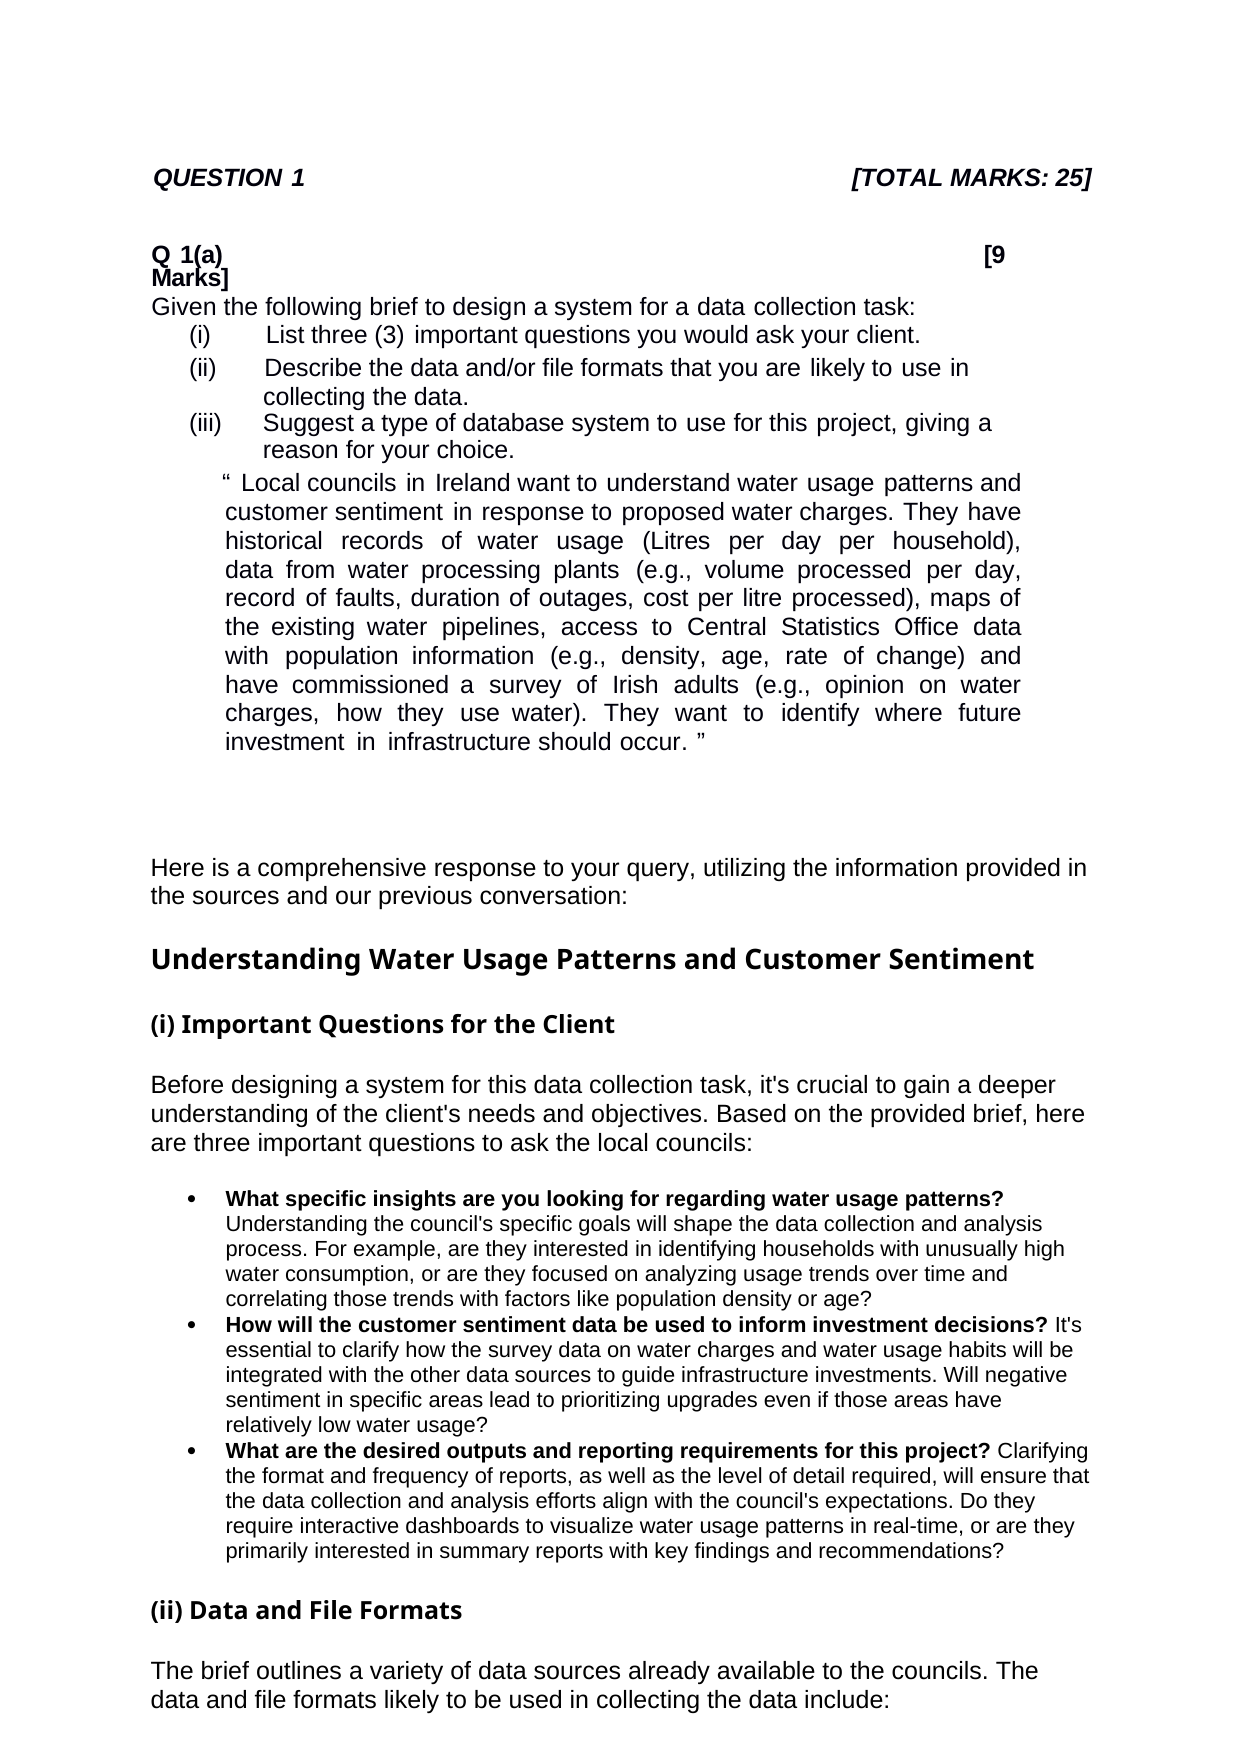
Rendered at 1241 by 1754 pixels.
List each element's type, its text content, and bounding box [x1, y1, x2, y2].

text Q 1(a) [9 Marks] [151, 245, 1091, 292]
text Before designing a system for this data collection task, it's crucial to gain a deeper understanding of the client's needs and objectives. Based on the provided brief, here are three important questions to ask the local councils: [150, 1070, 1091, 1156]
subtitle (ii) Data and File Formats [150, 1593, 1091, 1627]
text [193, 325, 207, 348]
subtitle (i) Important Questions for the Client [150, 1007, 1091, 1041]
text QUESTION 1 [TOTAL MARKS: 25] [150, 167, 1091, 191]
list What are the desired outputs and reporting requirements for this project? Clarifying the format and frequency of reports, as well as the level of detail required, will ensure that the data collection and analysis efforts align with the council's expectations. Do they require interactive dashboards to visualize water usage patterns in real-time, or are they primarily interested in summary reports with key findings and recommendations? [188, 1437, 1091, 1563]
list What specific insights are you looking for regarding water usage patterns? Understanding the council's specific goals will shape the data collection and analysis process. For example, are they interested in identifying households with unusually high water consumption, or are they focused on analyzing usage trends over time and correlating those trends with factors like population density or age? [188, 1185, 1091, 1311]
text (ii) Describe the data and/or file formats that you are likely to use in collecting the data. [189, 354, 1079, 411]
text Here is a comprehensive response to your query, utilizing the information provided in the sources and our previous conversation: [150, 853, 1091, 910]
subtitle Understanding Water Usage Patterns and Customer Sentiment [150, 939, 1091, 978]
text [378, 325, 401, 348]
text “ Local councils in Ireland want to understand water usage patterns and customer sentiment in response to proposed water charges. They have historical records of water usage (Litres per day per household), data from water processing plants (e.g., volume processed per day, record of faults, duration of outages, cost per litre processed), maps of the existing water pipelines, access to Central Statistics Office data with population information (e.g., density, age, rate of change) and have commissioned a survey of Irish adults (e.g., opinion on water charges, how they use water). They want to identify where future investment in infrastructure should occur. ” [222, 468, 1022, 756]
text (i) List three (3) important questions you would ask your client. [205, 325, 380, 348]
text (iii) Suggest a type of database system to use for this project, giving a reason for your choice. [189, 411, 1076, 463]
text The brief outlines a variety of data sources already available to the councils. The data and file formats likely to be used in collecting the data include: [150, 1656, 1091, 1713]
text Given the following brief to design a system for a data collection task: [151, 297, 1091, 320]
text (i) List three (3) important questions you would ask your client. [399, 325, 1091, 348]
list How will the customer sentiment data be used to inform investment decisions? It's essential to clarify how the survey data on water charges and water usage habits will be integrated with the other data sources to guide infrastructure investments. Will negative sentiment in specific areas lead to prioritizing upgrades even if those areas have relatively low water usage? [188, 1311, 1091, 1437]
